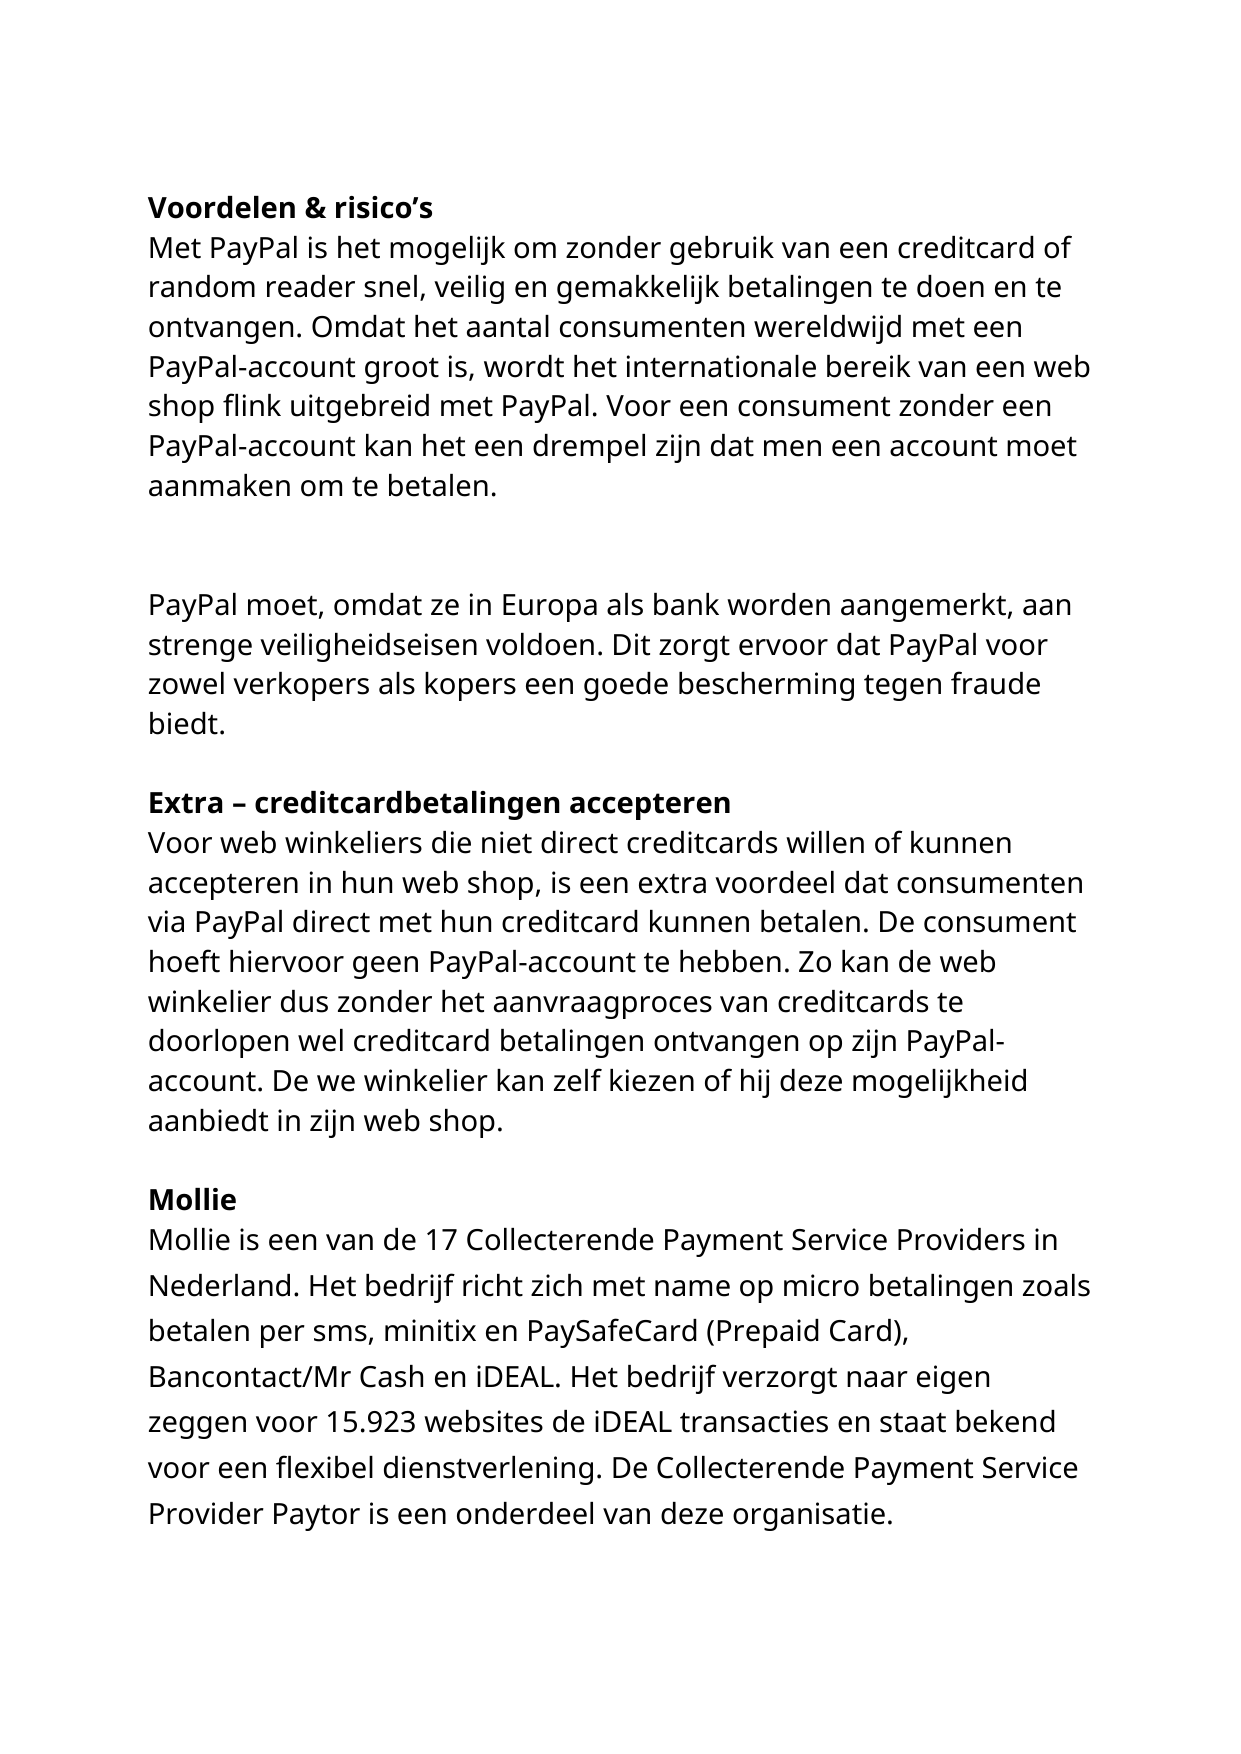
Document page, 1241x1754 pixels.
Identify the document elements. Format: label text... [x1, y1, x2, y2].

text Extra – creditcardbetalingen accepteren [148, 783, 1093, 822]
text Met PayPal is het mogelijk om zonder gebruik van een creditcard of random reader snel, veilig en gemakkelijk betalingen te doen en te ontvangen. Omdat het aantal consumenten wereldwijd met een PayPal-account groot is, wordt het internationale bereik van een web shop flink uitgebreid met PayPal. Voor een consument zonder een PayPal-account kan het een drempel zijn dat men een account moet aanmaken om te betalen. [148, 227, 1093, 505]
text Mollie is een van de 17 Collecterende Payment Service Providers in Nederland. Het bedrijf richt zich met name op micro betalingen zoals betalen per sms, minitix en PaySafeCard (Prepaid Card), Bancontact/Mr Cash en iDEAL. Het bedrijf verzorgt naar eigen zeggen voor 15.923 websites de iDEAL transacties en staat bekend voor een flexibel dienstverlening. De Collecterende Payment Service Provider Paytor is een onderdeel van deze organisatie. [148, 1219, 1093, 1533]
text Mollie [148, 1179, 1093, 1219]
text PayPal moet, omdat ze in Europa als bank worden aangemerkt, aan strenge veiligheidseisen voldoen. Dit zorgt ervoor dat PayPal voor zowel verkopers als kopers een goede bescherming tegen fraude biedt. [148, 584, 1093, 743]
text Voordelen & risico’s [148, 187, 1093, 227]
text Voor web winkeliers die niet direct creditcards willen of kunnen accepteren in hun web shop, is een extra voordeel dat consumenten via PayPal direct met hun creditcard kunnen betalen. De consument hoeft hiervoor geen PayPal-account te hebben. Zo kan de web winkelier dus zonder het aanvraagproces van creditcards te doorlopen wel creditcard betalingen ontvangen op zijn PayPal-account. De we winkelier kan zelf kiezen of hij deze mogelijkheid aanbiedt in zijn web shop. [148, 822, 1093, 1140]
